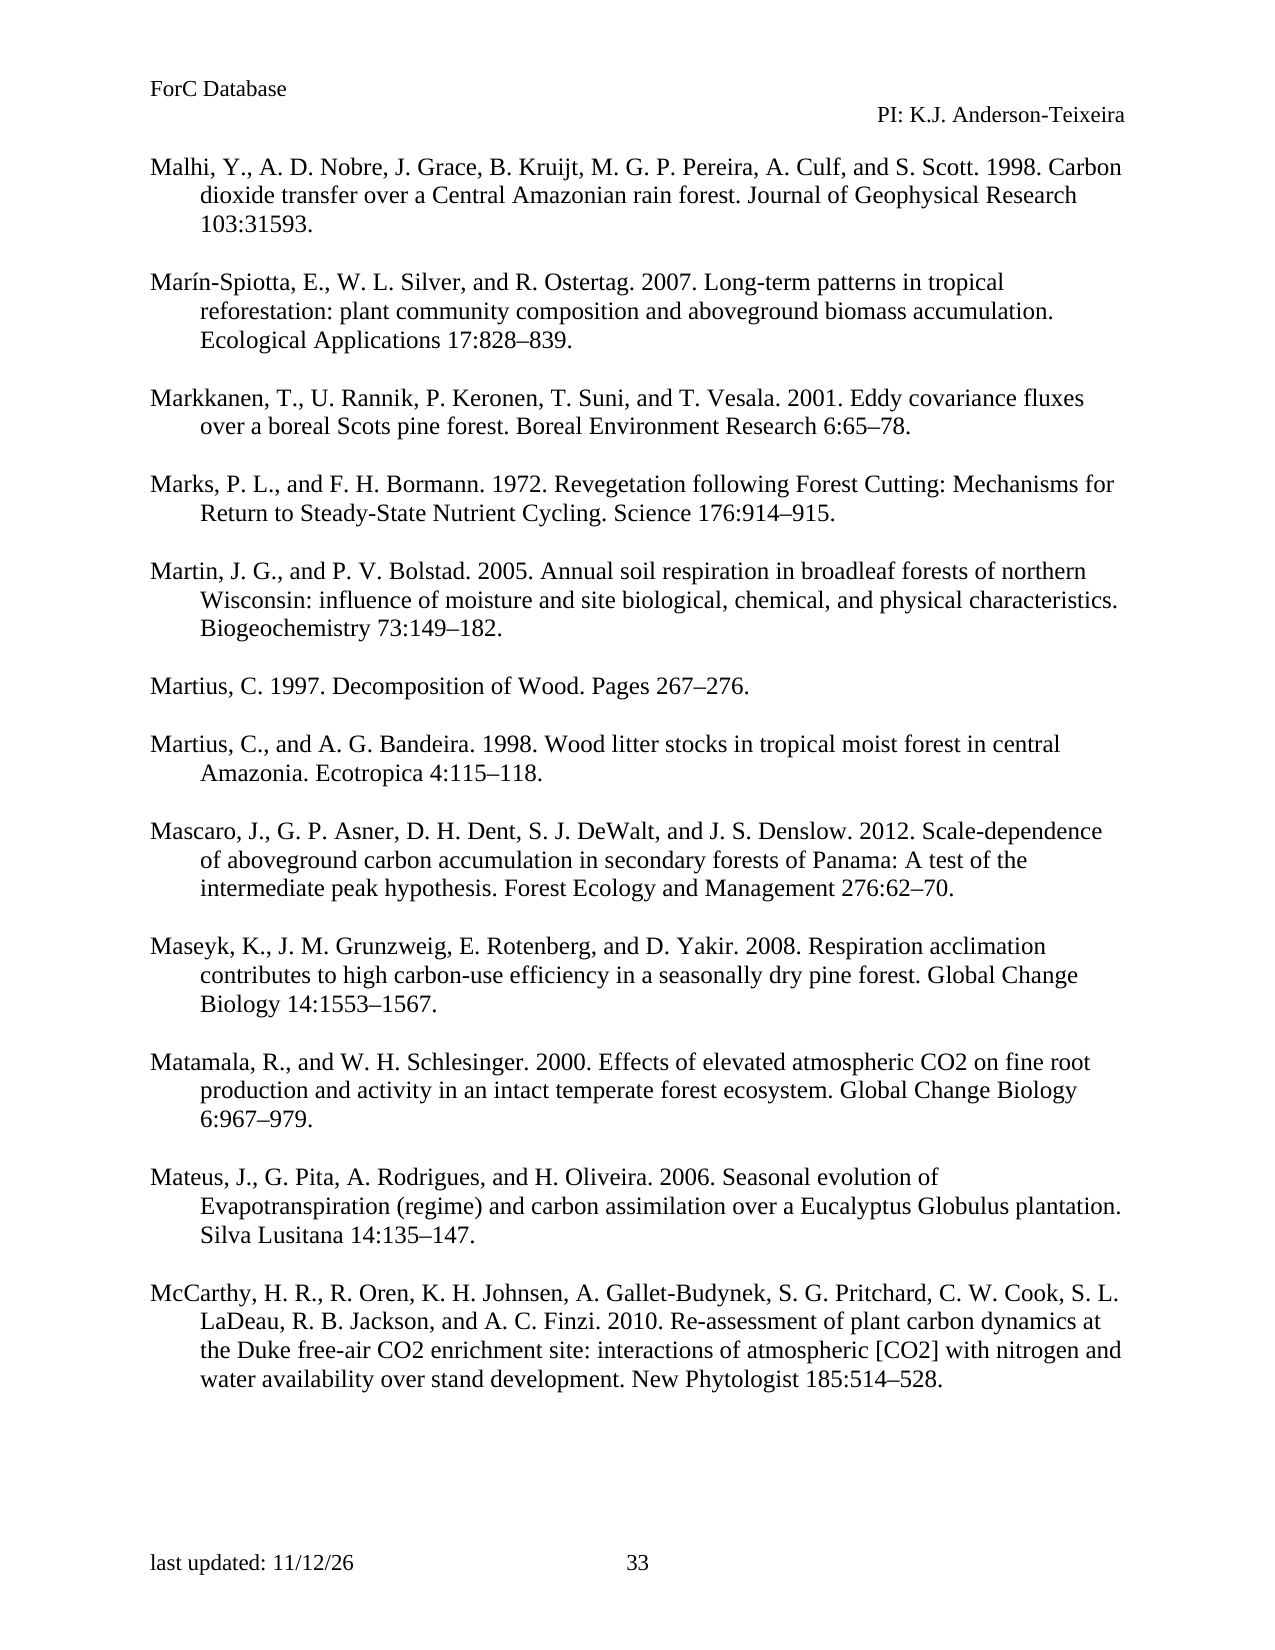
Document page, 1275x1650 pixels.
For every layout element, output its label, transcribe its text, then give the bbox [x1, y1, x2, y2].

text Marks, P. L., and F. H. Bormann. 1972. Revegetation following Forest Cutting: Mechanisms for Return to Steady-State Nutrient Cycling. Science 176:914–915. [150, 469, 1125, 527]
text Malhi, Y., A. D. Nobre, J. Grace, B. Kruijt, M. G. P. Pereira, A. Culf, and S. Scott. 1998. Carbon dioxide transfer over a Central Amazonian rain forest. Journal of Geophysical Research 103:31593. [150, 152, 1125, 238]
text Markkanen, T., U. Rannik, P. Keronen, T. Suni, and T. Vesala. 2001. Eddy covariance fluxes over a boreal Scots pine forest. Boreal Environment Research 6:65–78. [150, 383, 1125, 440]
text Mascaro, J., G. P. Asner, D. H. Dent, S. J. DeWalt, and J. S. Denslow. 2012. Scale-dependence of aboveground carbon accumulation in secondary forests of Panama: A test of the intermediate peak hypothesis. Forest Ecology and Management 276:62–70. [150, 816, 1125, 902]
text Matamala, R., and W. H. Schlesinger. 2000. Effects of elevated atmospheric CO2 on fine root production and activity in an intact temperate forest ecosystem. Global Change Biology 6:967–979. [150, 1047, 1125, 1133]
text Martin, J. G., and P. V. Bolstad. 2005. Annual soil respiration in broadleaf forests of northern Wisconsin: influence of moisture and site biological, chemical, and physical characteristics. Biogeochemistry 73:149–182. [150, 556, 1125, 642]
text Marín-Spiotta, E., W. L. Silver, and R. Ostertag. 2007. Long-term patterns in tropical reforestation: plant community composition and aboveground biomass accumulation. Ecological Applications 17:828–839. [150, 267, 1125, 353]
text Mateus, J., G. Pita, A. Rodrigues, and H. Oliveira. 2006. Seasonal evolution of Evapotranspiration (regime) and carbon assimilation over a Eucalyptus Globulus plantation. Silva Lusitana 14:135–147. [150, 1162, 1125, 1248]
text Martius, C., and A. G. Bandeira. 1998. Wood litter stocks in tropical moist forest in central Amazonia. Ecotropica 4:115–118. [150, 729, 1125, 787]
text Maseyk, K., J. M. Grunzweig, E. Rotenberg, and D. Yakir. 2008. Respiration acclimation contributes to high carbon-use efficiency in a seasonally dry pine forest. Global Change Biology 14:1553–1567. [150, 931, 1125, 1018]
text McCarthy, H. R., R. Oren, K. H. Johnsen, A. Gallet-Budynek, S. G. Pritchard, C. W. Cook, S. L. LaDeau, R. B. Jackson, and A. C. Finzi. 2010. Re-assessment of plant carbon dynamics at the Duke free-air CO2 enrichment site: interactions of atmospheric [CO2] with nitrogen and water availability over stand development. New Phytologist 185:514–528. [150, 1278, 1125, 1393]
text Martius, C. 1997. Decomposition of Wood. Pages 267–276. [150, 671, 1125, 700]
